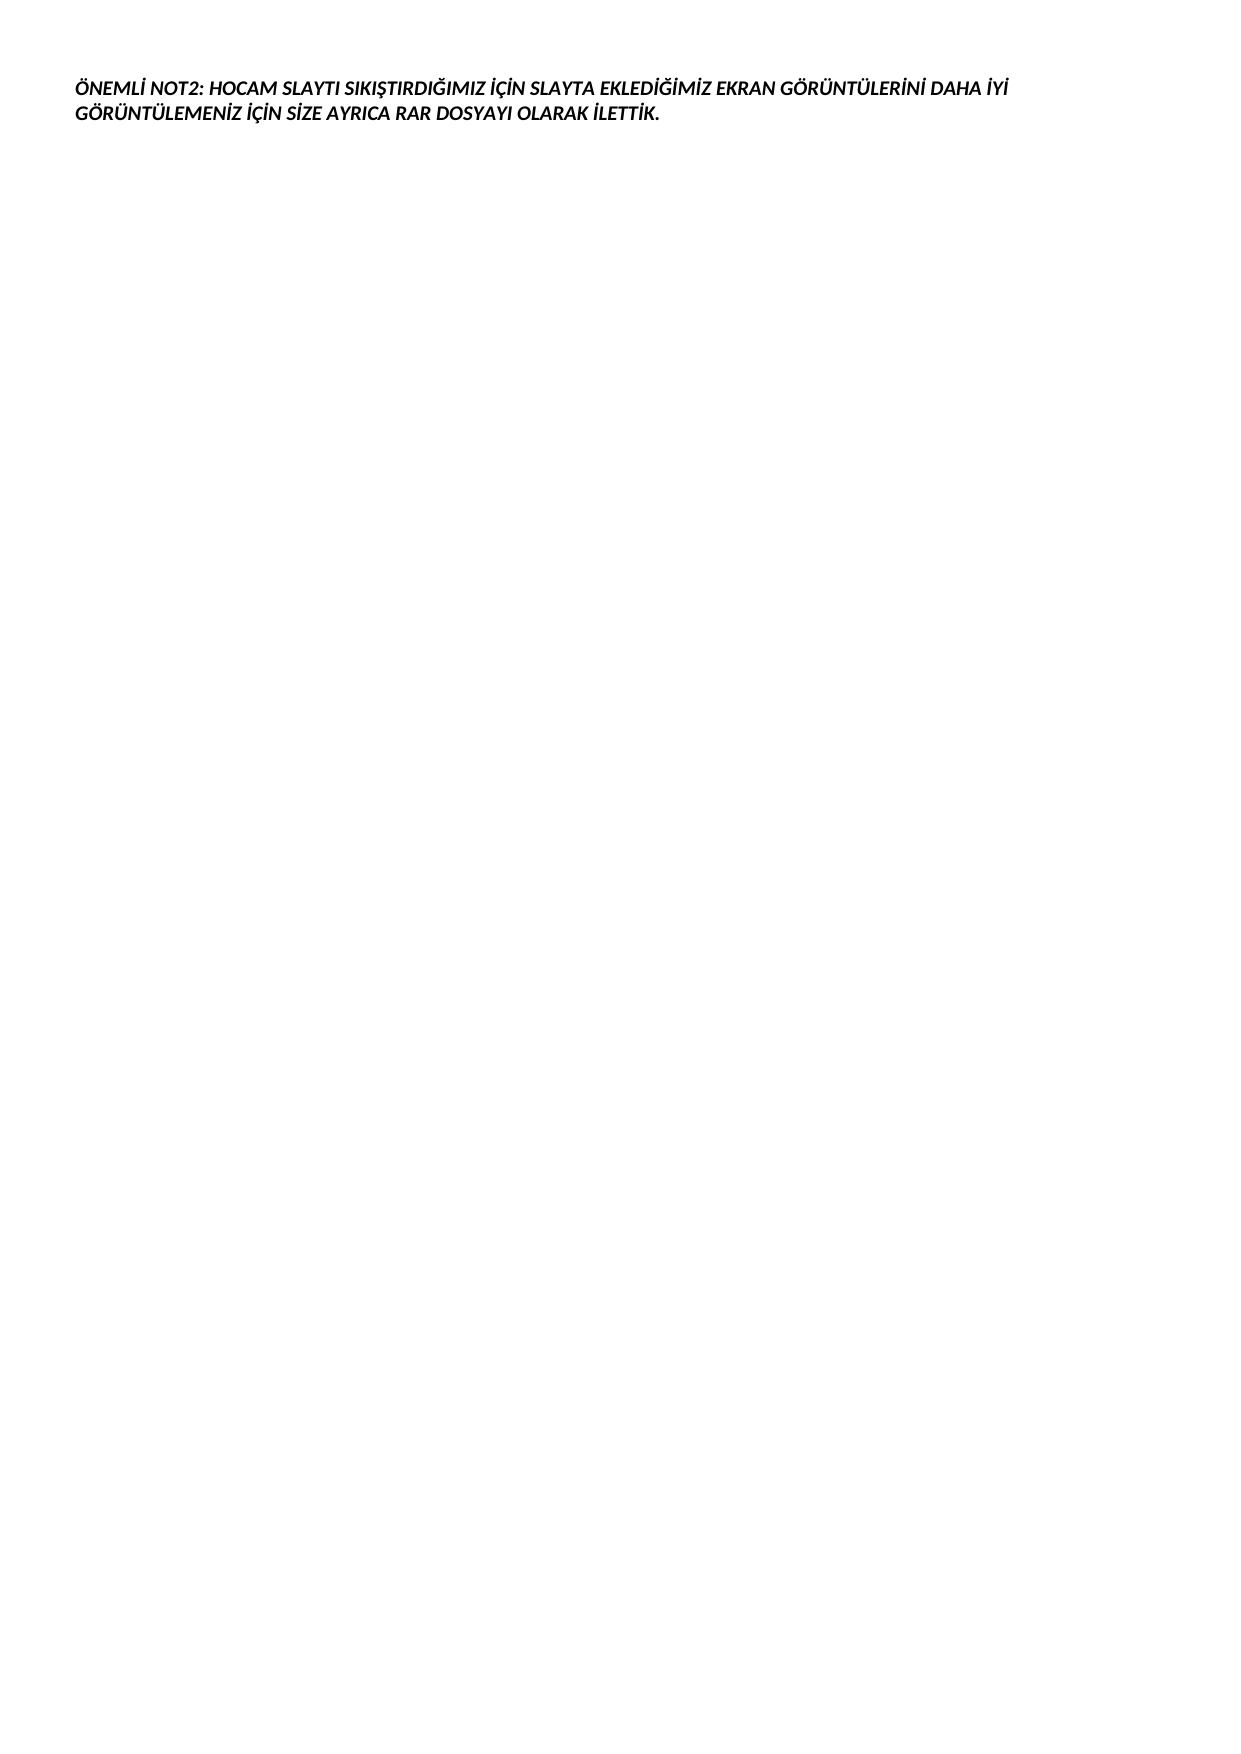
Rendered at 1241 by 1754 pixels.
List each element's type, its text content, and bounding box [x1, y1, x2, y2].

text ÖNEMLİ NOT2: HOCAM SLAYTI SIKIŞTIRDIĞIMIZ İÇİN SLAYTA EKLEDİĞİMİZ EKRAN GÖRÜNTÜLERİNİ DAHA İYİ GÖRÜNTÜLEMENİZ İÇİN SİZE AYRICA RAR DOSYAYI OLARAK İLETTİK. [75, 75, 1153, 126]
